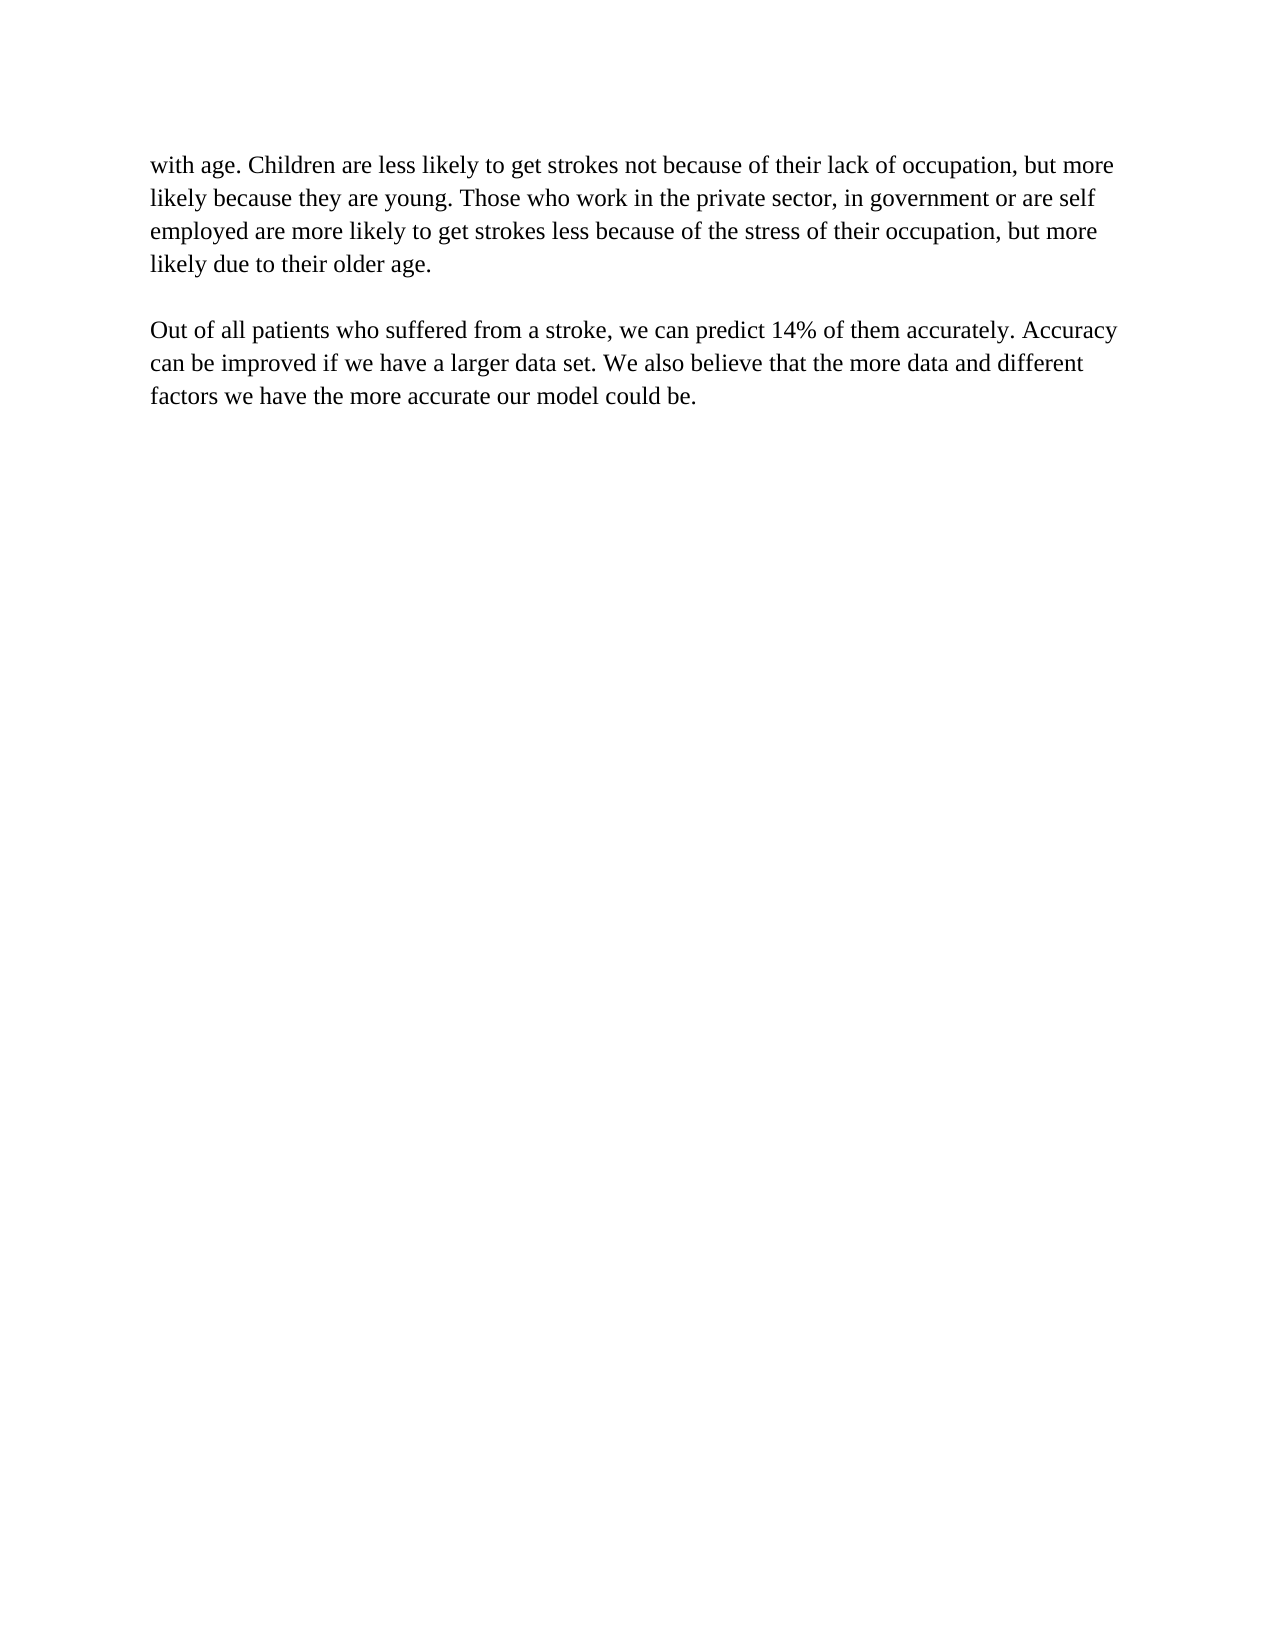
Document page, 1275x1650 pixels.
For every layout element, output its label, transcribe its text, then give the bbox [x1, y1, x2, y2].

text Out of all patients who suffered from a stroke, we can predict 14% of them accurately. Accuracy can be improved if we have a larger data set. We also believe that the more data and different factors we have the more accurate our model could be. [150, 315, 1125, 410]
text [150, 150, 1125, 278]
